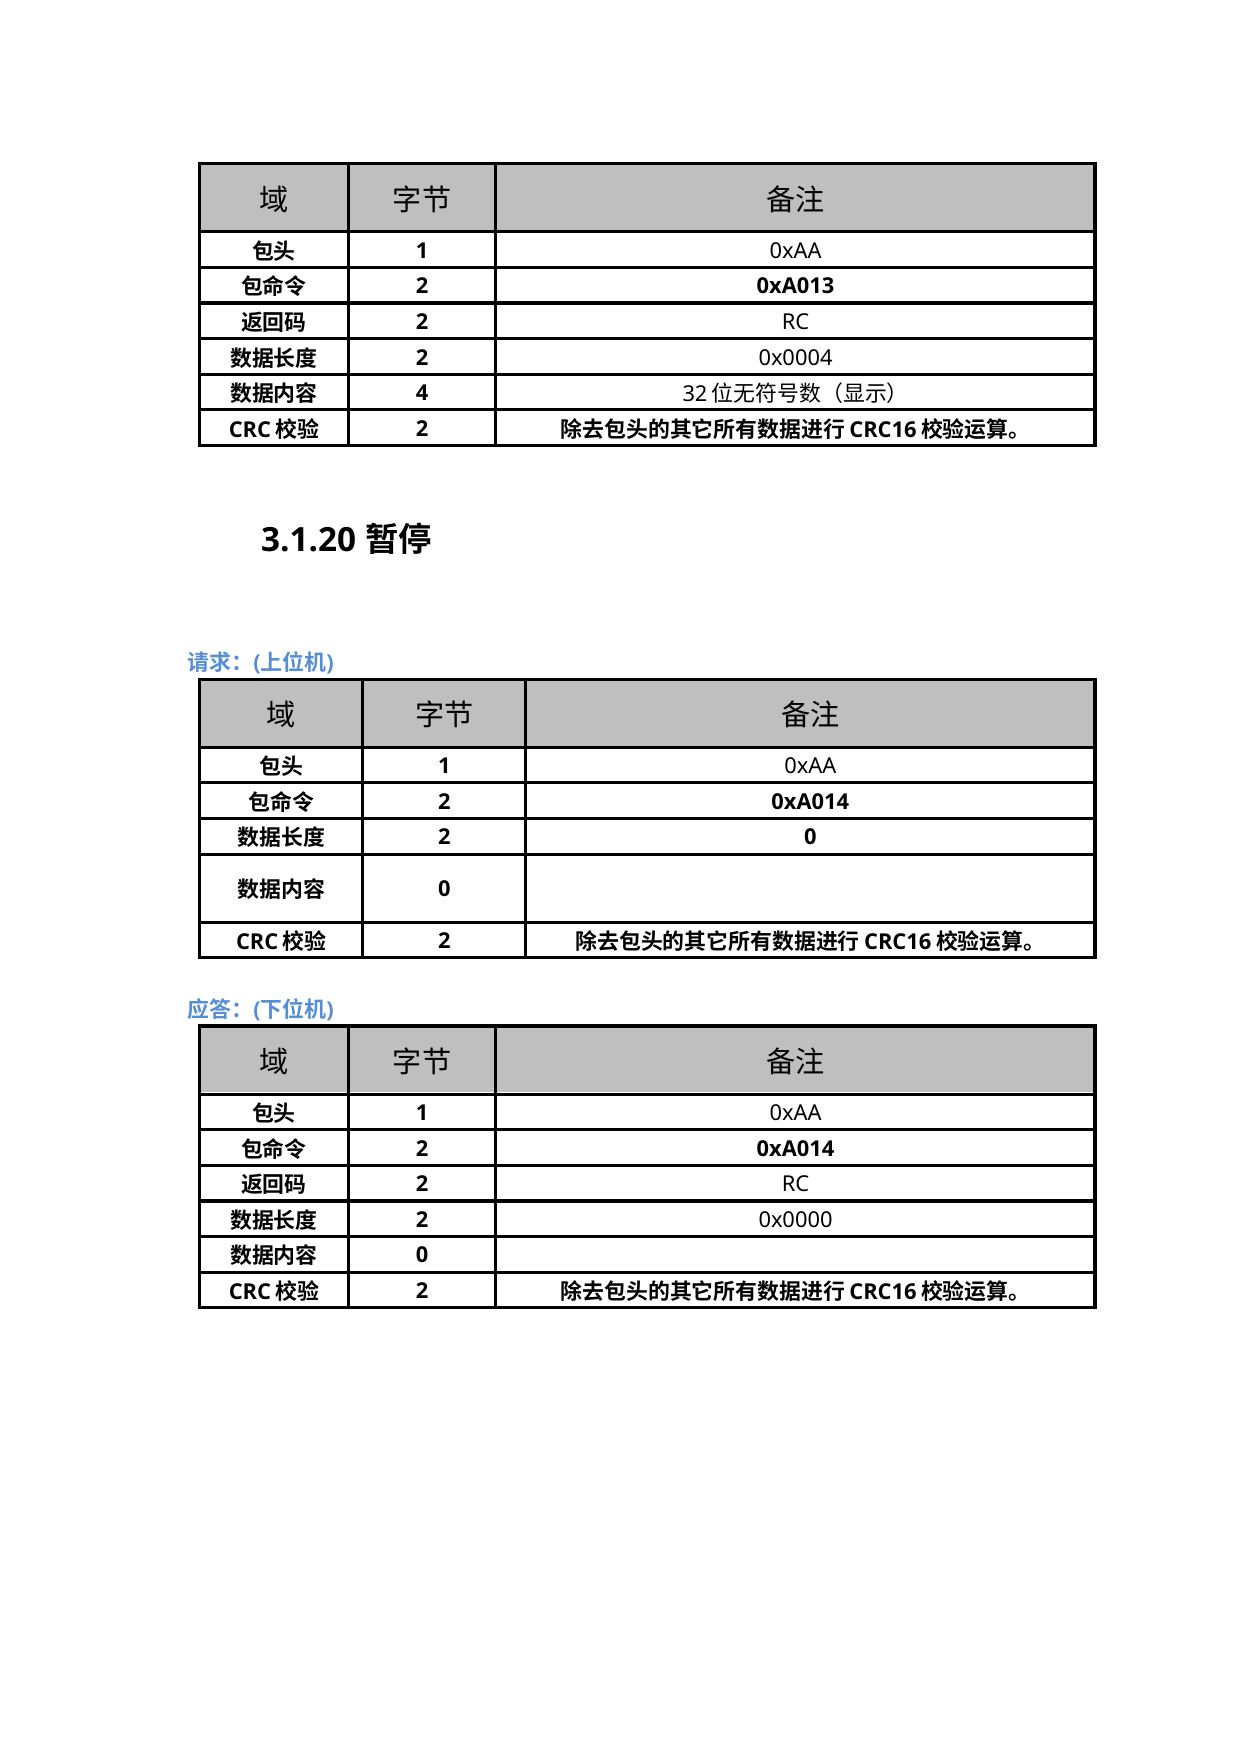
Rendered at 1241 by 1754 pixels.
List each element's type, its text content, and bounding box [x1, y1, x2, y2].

table_cell 1 [350, 233, 494, 266]
table_header 备注 [497, 1028, 1093, 1092]
table_cell 2 [364, 784, 524, 817]
table_cell 2 [350, 340, 494, 373]
table_cell 2 [350, 1274, 494, 1306]
table_cell 32位无符号数（显示） [497, 376, 1093, 408]
table_cell 2 [350, 1167, 494, 1199]
table_cell 2 [350, 305, 494, 337]
table_cell RC [497, 1167, 1093, 1199]
table_header 域 [201, 681, 361, 746]
table_cell 0 [350, 1238, 494, 1271]
table_header 备注 [527, 681, 1093, 746]
table_cell 返回码 [201, 305, 347, 337]
table_cell 数据内容 [201, 856, 361, 921]
table_cell 0 [527, 820, 1093, 852]
table_cell 0xAA [527, 749, 1093, 781]
table_cell [527, 856, 1093, 921]
table_cell 包命令 [201, 269, 347, 301]
table_cell 数据长度 [201, 1203, 347, 1235]
text 请求：(上位机) [187, 645, 1053, 677]
table_cell 1 [364, 749, 524, 781]
table_cell 除去包头的其它所有数据进行CRC16校验运算。 [527, 924, 1093, 956]
table_cell 2 [364, 820, 524, 852]
table_cell CRC校验 [201, 1274, 347, 1306]
table_cell 1 [350, 1096, 494, 1128]
table_cell 除去包头的其它所有数据进行CRC16校验运算。 [497, 1274, 1093, 1306]
table_cell 0 [364, 856, 524, 921]
table_cell 0xA014 [497, 1131, 1093, 1164]
table_cell 数据内容 [201, 376, 347, 408]
table_cell 2 [350, 1203, 494, 1235]
table_cell 4 [350, 376, 494, 408]
table_cell 返回码 [201, 1167, 347, 1199]
table_cell 包头 [201, 233, 347, 266]
table_cell 2 [350, 1131, 494, 1164]
table_header 备注 [497, 165, 1093, 230]
table_cell 包头 [201, 1096, 347, 1128]
table_cell 0xAA [497, 233, 1093, 266]
table_header 字节 [350, 165, 494, 230]
table_cell 除去包头的其它所有数据进行CRC16校验运算。 [497, 411, 1093, 444]
table_cell 数据内容 [201, 1238, 347, 1271]
table_header 域 [201, 1028, 347, 1092]
table_cell 2 [350, 411, 494, 444]
table_cell 数据长度 [201, 340, 347, 373]
table_cell 包命令 [201, 784, 361, 817]
table_header 字节 [364, 681, 524, 746]
table_cell 0xAA [497, 1096, 1093, 1128]
subtitle 3.1.20 暂停 [261, 504, 1053, 569]
table_cell 2 [350, 269, 494, 301]
table_cell 2 [364, 924, 524, 956]
text 应答：(下位机) [187, 992, 1053, 1024]
table_cell CRC校验 [201, 924, 361, 956]
table_header 字节 [350, 1028, 494, 1092]
table_header 域 [201, 165, 347, 230]
table_cell CRC校验 [201, 411, 347, 444]
table_cell 数据长度 [201, 820, 361, 852]
table_cell RC [497, 305, 1093, 337]
table_cell 包命令 [201, 1131, 347, 1164]
table_cell 0x0000 [497, 1203, 1093, 1235]
table_cell [497, 1238, 1093, 1271]
table_cell 包头 [201, 749, 361, 781]
table_cell 0xA014 [527, 784, 1093, 817]
table_cell 0x0004 [497, 340, 1093, 373]
table_cell 0xA013 [497, 269, 1093, 301]
